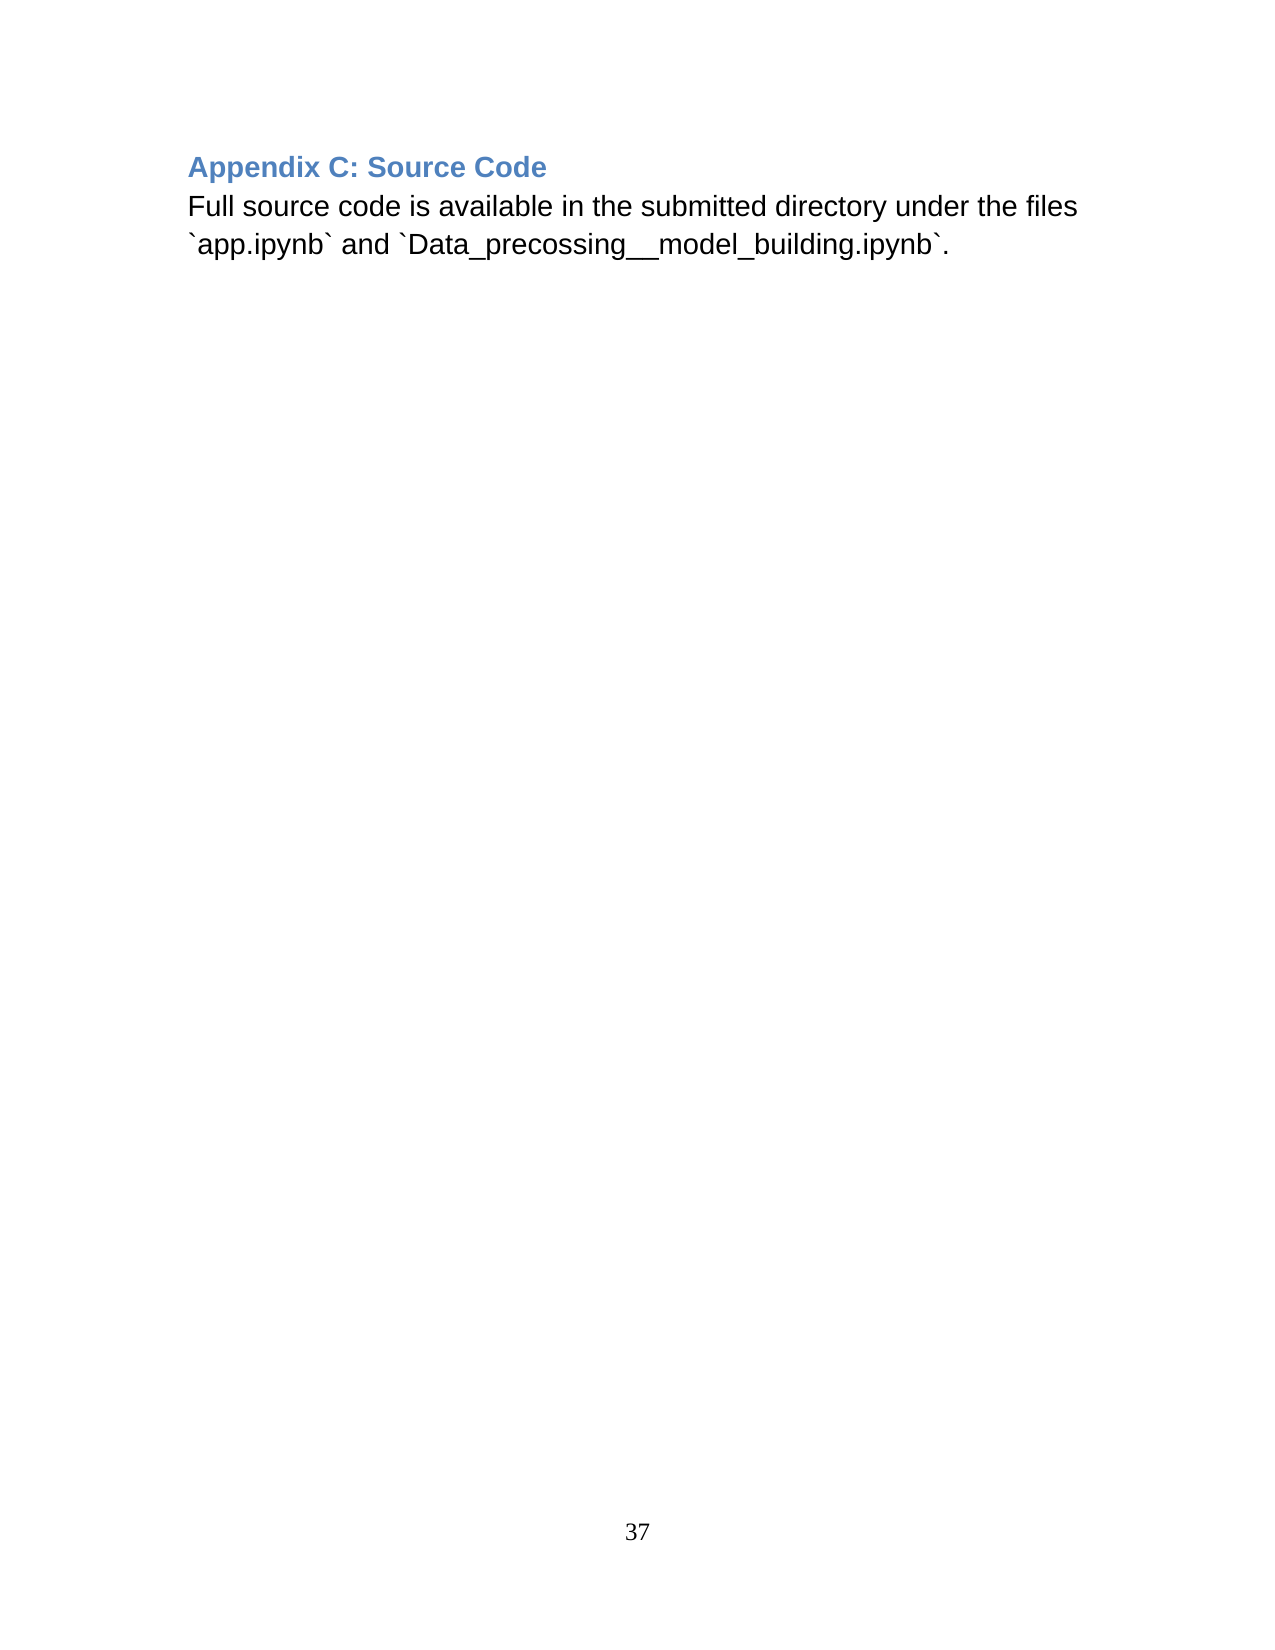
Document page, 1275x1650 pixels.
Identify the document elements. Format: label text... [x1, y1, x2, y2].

text Full source code is available in the submitted directory under the files `app.ipynb` and `Data_precossing__model_building.ipynb`. [187, 188, 1087, 261]
subtitle Appendix C: Source Code [187, 150, 1087, 183]
